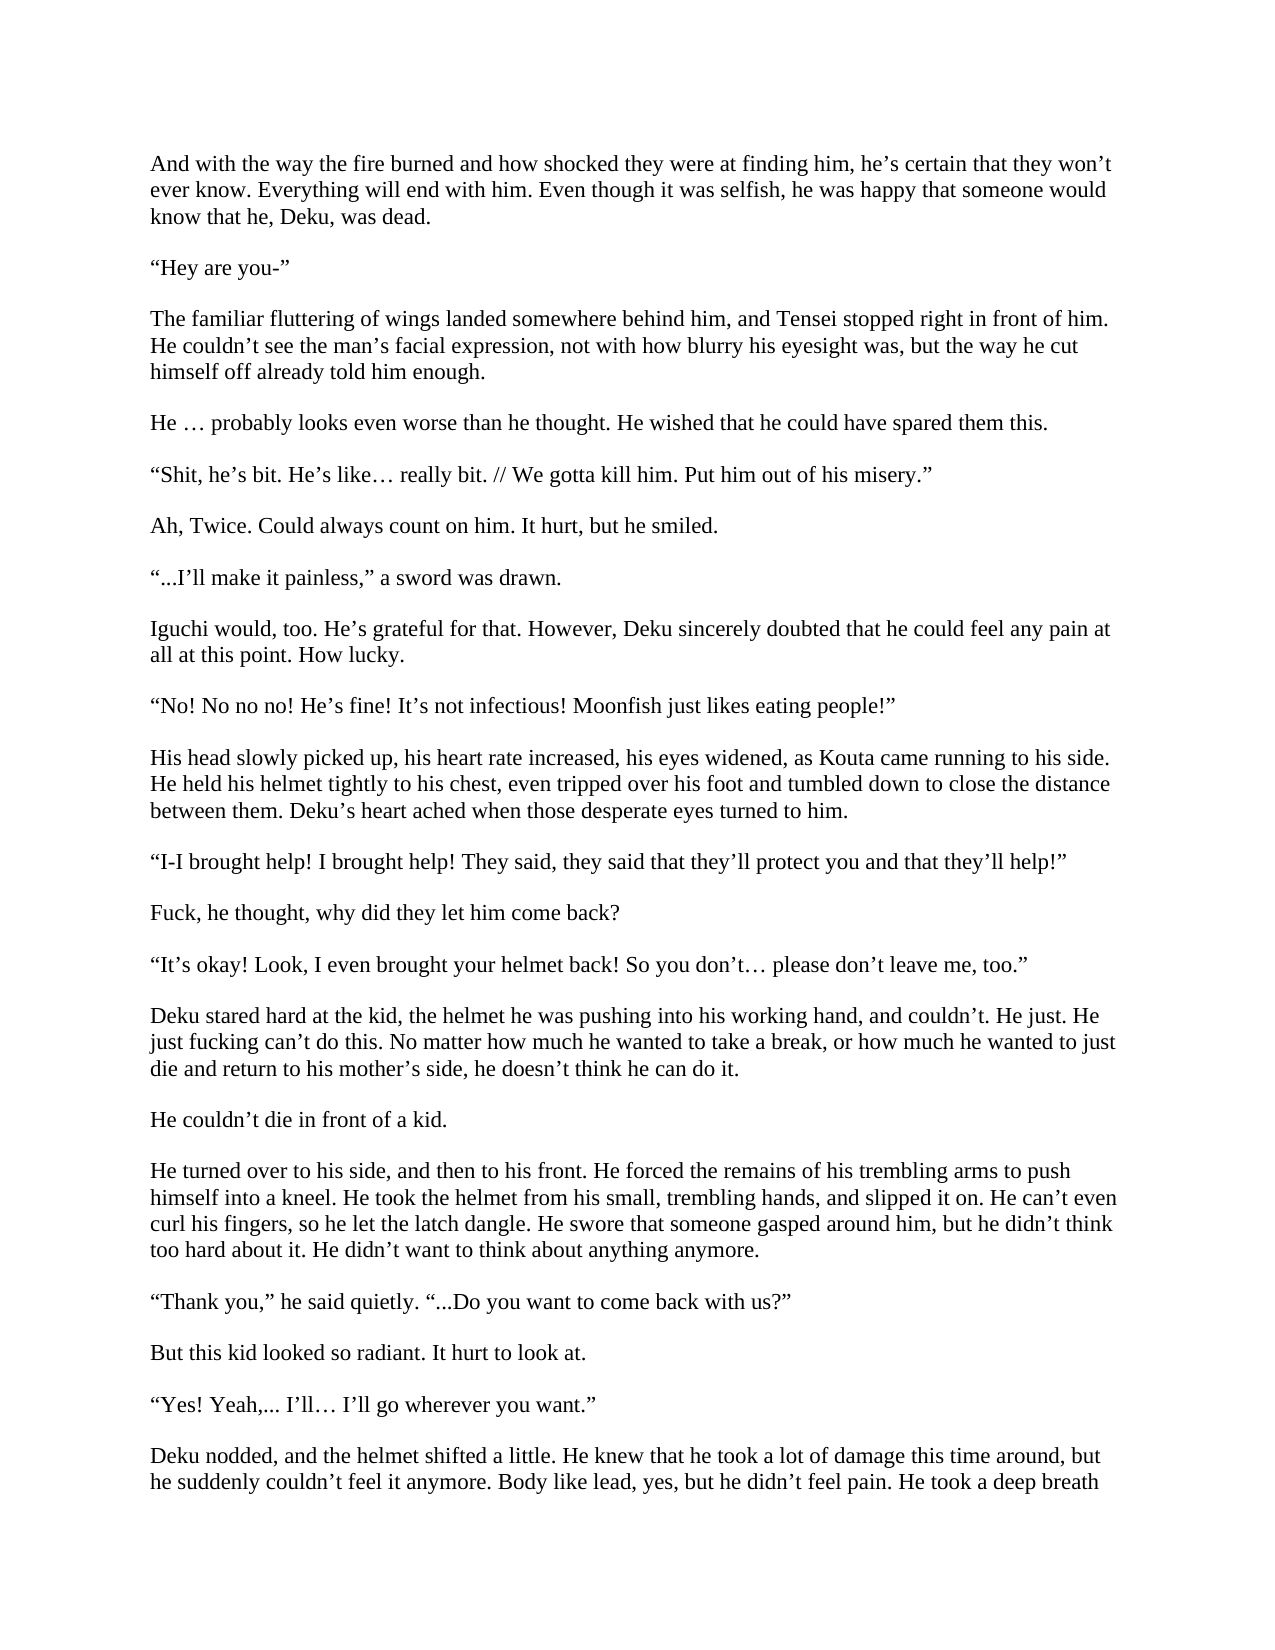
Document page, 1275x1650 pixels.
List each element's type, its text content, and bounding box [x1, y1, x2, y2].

text “It’s okay! Look, I even brought your helmet back! So you don’t… please don’t leave me, too.” [150, 951, 1125, 977]
text Iguchi would, too. He’s grateful for that. However, Deku sincerely doubted that he could feel any pain at all at this point. How lucky. [150, 615, 1125, 668]
text “I-I brought help! I brought help! They said, they said that they’ll protect you and that they’ll help!” [150, 848, 1125, 874]
text The familiar fluttering of wings landed somewhere behind him, and Tensei stopped right in front of him. He couldn’t see the man’s facial expression, not with how blurry his eyesight was, but the way he cut himself off already told him enough. [150, 305, 1125, 384]
text His head slowly picked up, his heart rate increased, his eyes widened, as Kouta came running to his side. He held his helmet tightly to his chest, even tripped over his foot and tumbled down to close the distance between them. Deku’s heart ached when those desperate eyes turned to him. [150, 744, 1125, 823]
text Ah, Twice. Could always count on him. It hurt, but he smiled. [150, 512, 1125, 538]
text And with the way the fire burned and how shocked they were at finding him, he’s certain that they won’t ever know. Everything will end with him. Even though it was selfish, he was happy that someone would know that he, Deku, was dead. [150, 150, 1125, 229]
text “Yes! Yeah,... I’ll… I’ll go wherever you want.” [150, 1391, 1125, 1417]
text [150, 1442, 1125, 1495]
text “Thank you,” he said quietly. “...Do you want to come back with us?” [150, 1288, 1125, 1314]
text Deku stared hard at the kid, the helmet he was pushing into his working hand, and couldn’t. He just. He just fucking can’t do this. No matter how much he wanted to take a break, or how much he wanted to just die and return to his mother’s side, he doesn’t think he can do it. [150, 1002, 1125, 1081]
text “Shit, he’s bit. He’s like… really bit. // We gotta kill him. Put him out of his misery.” [150, 461, 1125, 487]
text He turned over to his side, and then to his front. He forced the remains of his trembling arms to push himself into a kneel. He took the helmet from his small, trembling hands, and slipped it on. He can’t even curl his fingers, so he let the latch dangle. He swore that someone gasped around him, but he didn’t think too hard about it. He didn’t want to think about anything anymore. [150, 1157, 1125, 1263]
text “Hey are you-” [150, 254, 1125, 280]
text He couldn’t die in front of a kid. [150, 1106, 1125, 1132]
text Fuck, he thought, why did they let him come back? [150, 899, 1125, 926]
text He … probably looks even worse than he thought. He wished that he could have spared them this. [150, 409, 1125, 436]
text But this kid looked so radiant. It hurt to look at. [150, 1339, 1125, 1366]
text “...I’ll make it painless,” a sword was drawn. [150, 563, 1125, 590]
text “No! No no no! He’s fine! It’s not infectious! Moonfish just likes eating people!” [150, 693, 1125, 719]
